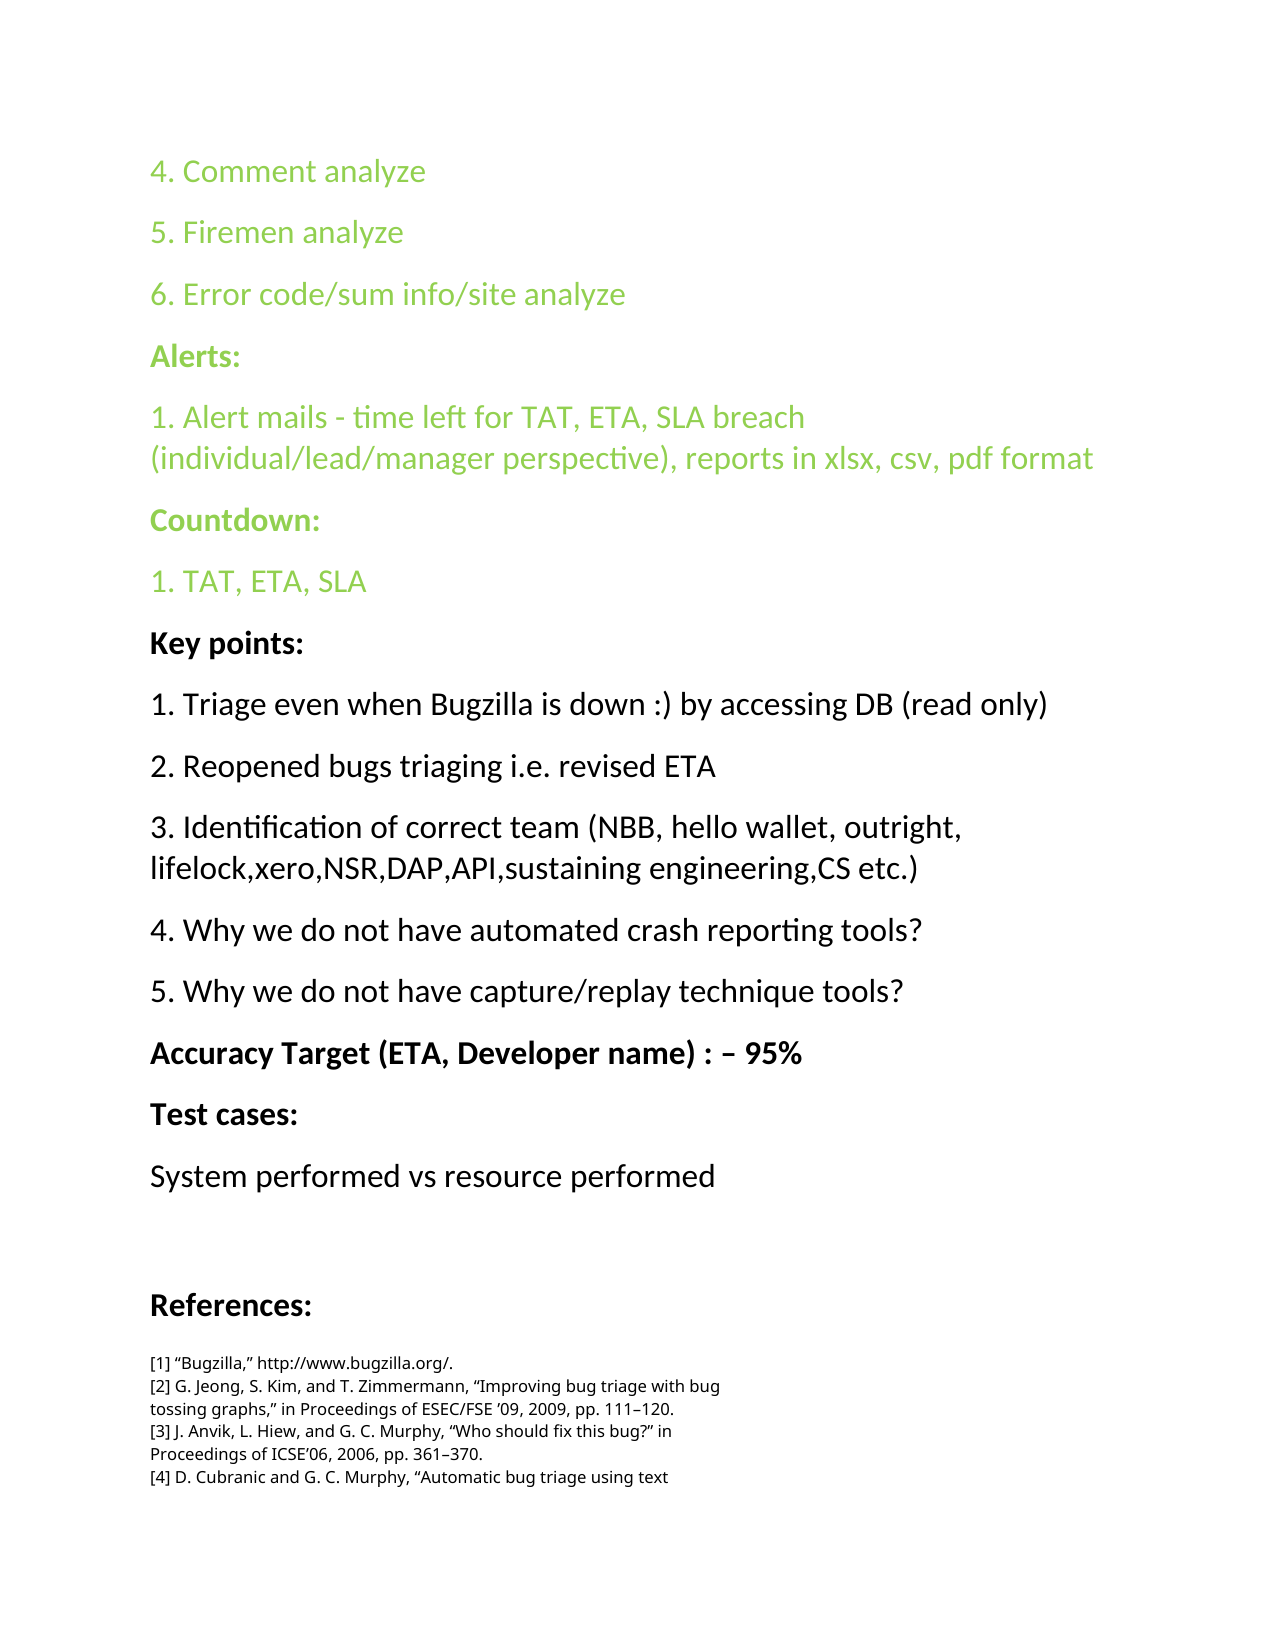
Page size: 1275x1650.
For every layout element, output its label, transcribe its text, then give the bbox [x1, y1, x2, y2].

text References: [150, 1284, 1125, 1325]
text Test cases: [150, 1093, 1125, 1134]
text 3. Identification of correct team (NBB, hello wallet, outright, lifelock,xero,NSR,DAP,API,sustaining engineering,CS etc.) [150, 806, 1125, 888]
text 1. Triage even when Bugzilla is down :) by accessing DB (read only) [150, 683, 1125, 724]
text [4] D. Cubranic and G. C. Murphy, “Automatic bug triage using text [150, 1465, 1125, 1488]
text Accuracy Target (ETA, Developer name) : – 95% [150, 1032, 1125, 1072]
text 1. Alert mails - time left for TAT, ETA, SLA breach (individual/lead/manager perspective), reports in xlsx, csv, pdf format [150, 396, 1125, 478]
text Proceedings of ICSE’06, 2006, pp. 361–370. [150, 1442, 1125, 1465]
text Key points: [150, 622, 1125, 662]
text 5. Firemen analyze [150, 212, 1125, 252]
text System performed vs resource performed [150, 1155, 1125, 1196]
text 4. Comment analyze [150, 150, 1125, 191]
text tossing graphs,” in Proceedings of ESEC/FSE ’09, 2009, pp. 111–120. [150, 1397, 1125, 1420]
text [3] J. Anvik, L. Hiew, and G. C. Murphy, “Who should fix this bug?” in [150, 1420, 1125, 1442]
text Countdown: [150, 498, 1125, 539]
text Alerts: [150, 335, 1125, 375]
text 5. Why we do not have capture/replay technique tools? [150, 970, 1125, 1011]
text [2] G. Jeong, S. Kim, and T. Zimmermann, “Improving bug triage with bug [150, 1374, 1125, 1397]
text 6. Error code/sum info/site analyze [150, 273, 1125, 314]
text 1. TAT, ETA, SLA [150, 560, 1125, 601]
text 4. Why we do not have automated crash reporting tools? [150, 909, 1125, 949]
text 2. Reopened bugs triaging i.e. revised ETA [150, 745, 1125, 786]
text [1] “Bugzilla,” http://www.bugzilla.org/. [150, 1352, 1125, 1374]
